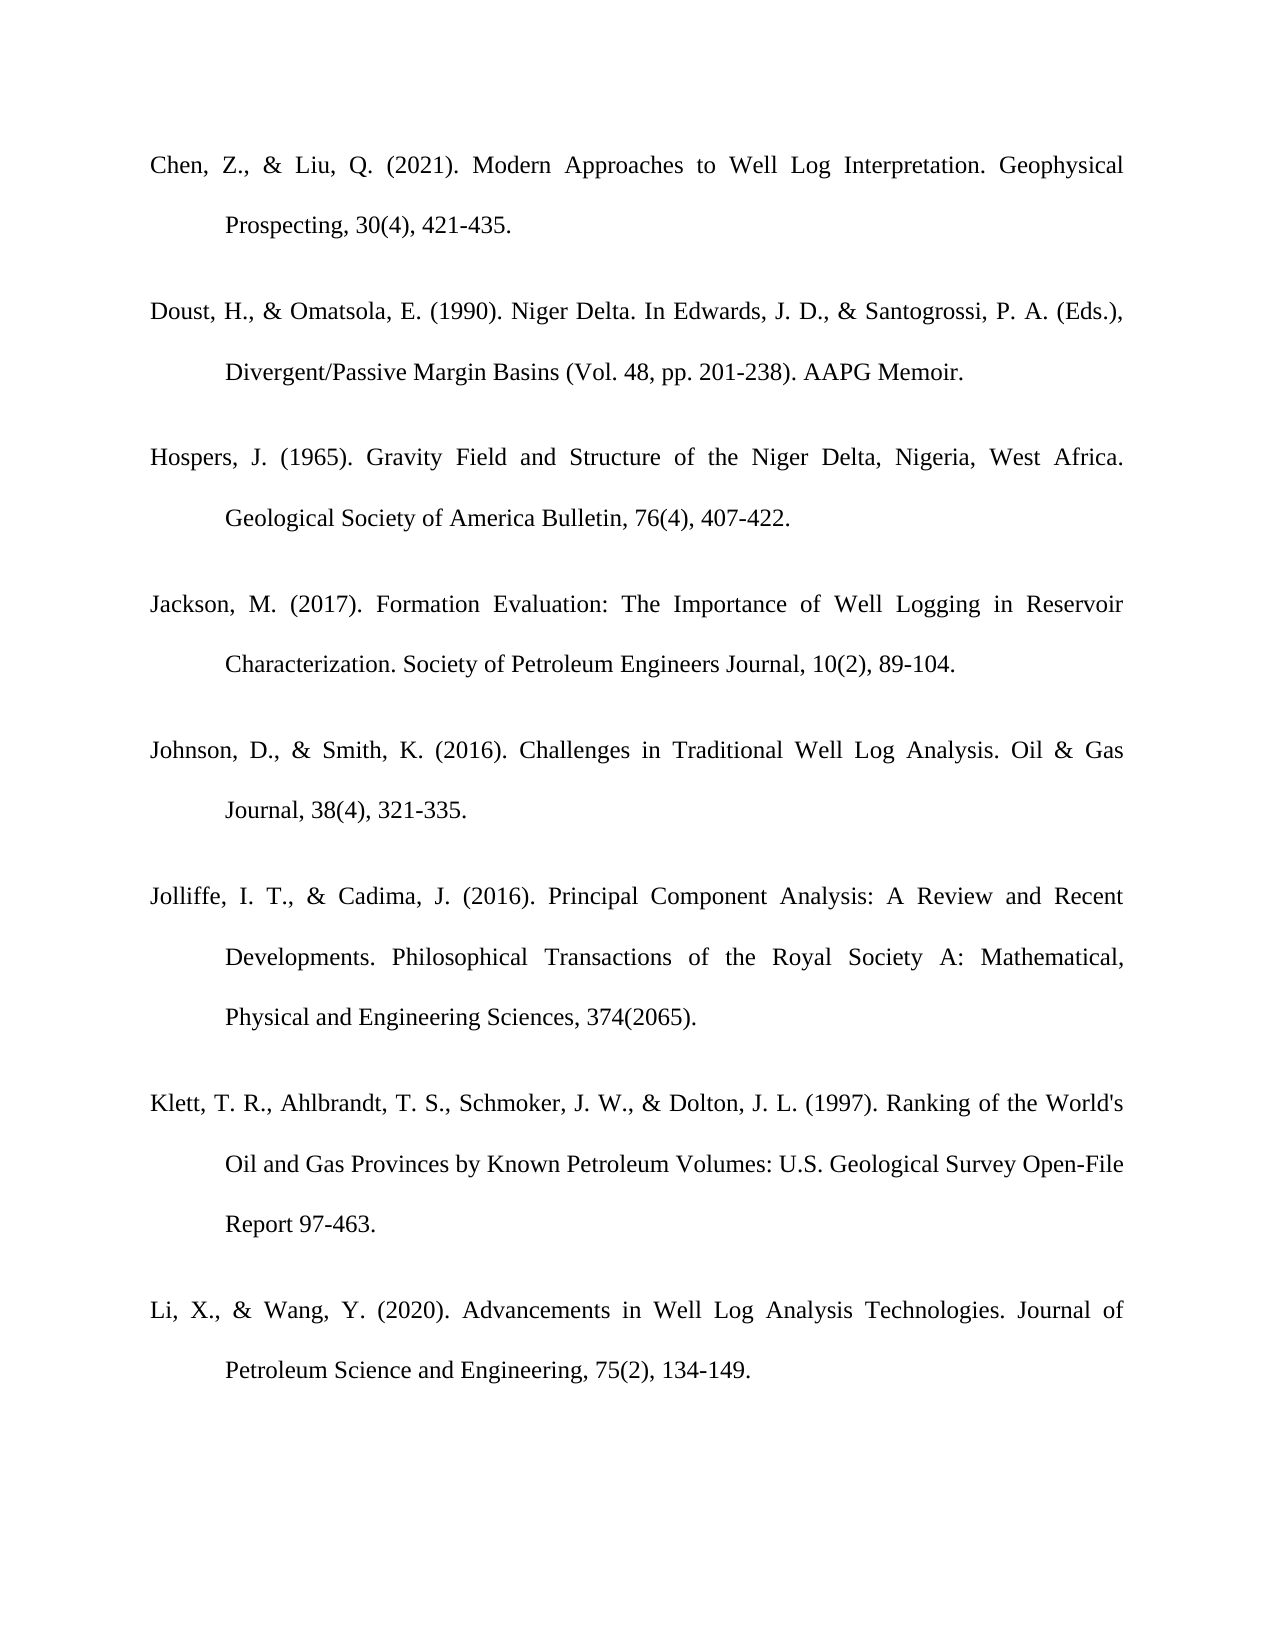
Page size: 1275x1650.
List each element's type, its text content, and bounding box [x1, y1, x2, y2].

text Jackson, M. (2017). Formation Evaluation: The Importance of Well Logging in Reservoir Characterization. Society of Petroleum Engineers Journal, 10(2), 89-104. [150, 589, 1125, 678]
text Chen, Z., & Liu, Q. (2021). Modern Approaches to Well Log Interpretation. Geophysical Prospecting, 30(4), 421-435. [150, 150, 1125, 239]
text Li, X., & Wang, Y. (2020). Advancements in Well Log Analysis Technologies. Journal of Petroleum Science and Engineering, 75(2), 134-149. [150, 1295, 1125, 1384]
text Hospers, J. (1965). Gravity Field and Structure of the Niger Delta, Nigeria, West Africa. Geological Society of America Bulletin, 76(4), 407-422. [150, 442, 1125, 532]
text Jolliffe, I. T., & Cadima, J. (2016). Principal Component Analysis: A Review and Recent Developments. Philosophical Transactions of the Royal Society A: Mathematical, Physical and Engineering Sciences, 374(2065). [150, 881, 1125, 1031]
text Doust, H., & Omatsola, E. (1990). Niger Delta. In Edwards, J. D., & Santogrossi, P. A. (Eds.), Divergent/Passive Margin Basins (Vol. 48, pp. 201-238). AAPG Memoir. [150, 296, 1125, 386]
text Johnson, D., & Smith, K. (2016). Challenges in Traditional Well Log Analysis. Oil & Gas Journal, 38(4), 321-335. [150, 735, 1125, 824]
text Klett, T. R., Ahlbrandt, T. S., Schmoker, J. W., & Dolton, J. L. (1997). Ranking of the World's Oil and Gas Provinces by Known Petroleum Volumes: U.S. Geological Survey Open-File Report 97-463. [150, 1088, 1125, 1238]
